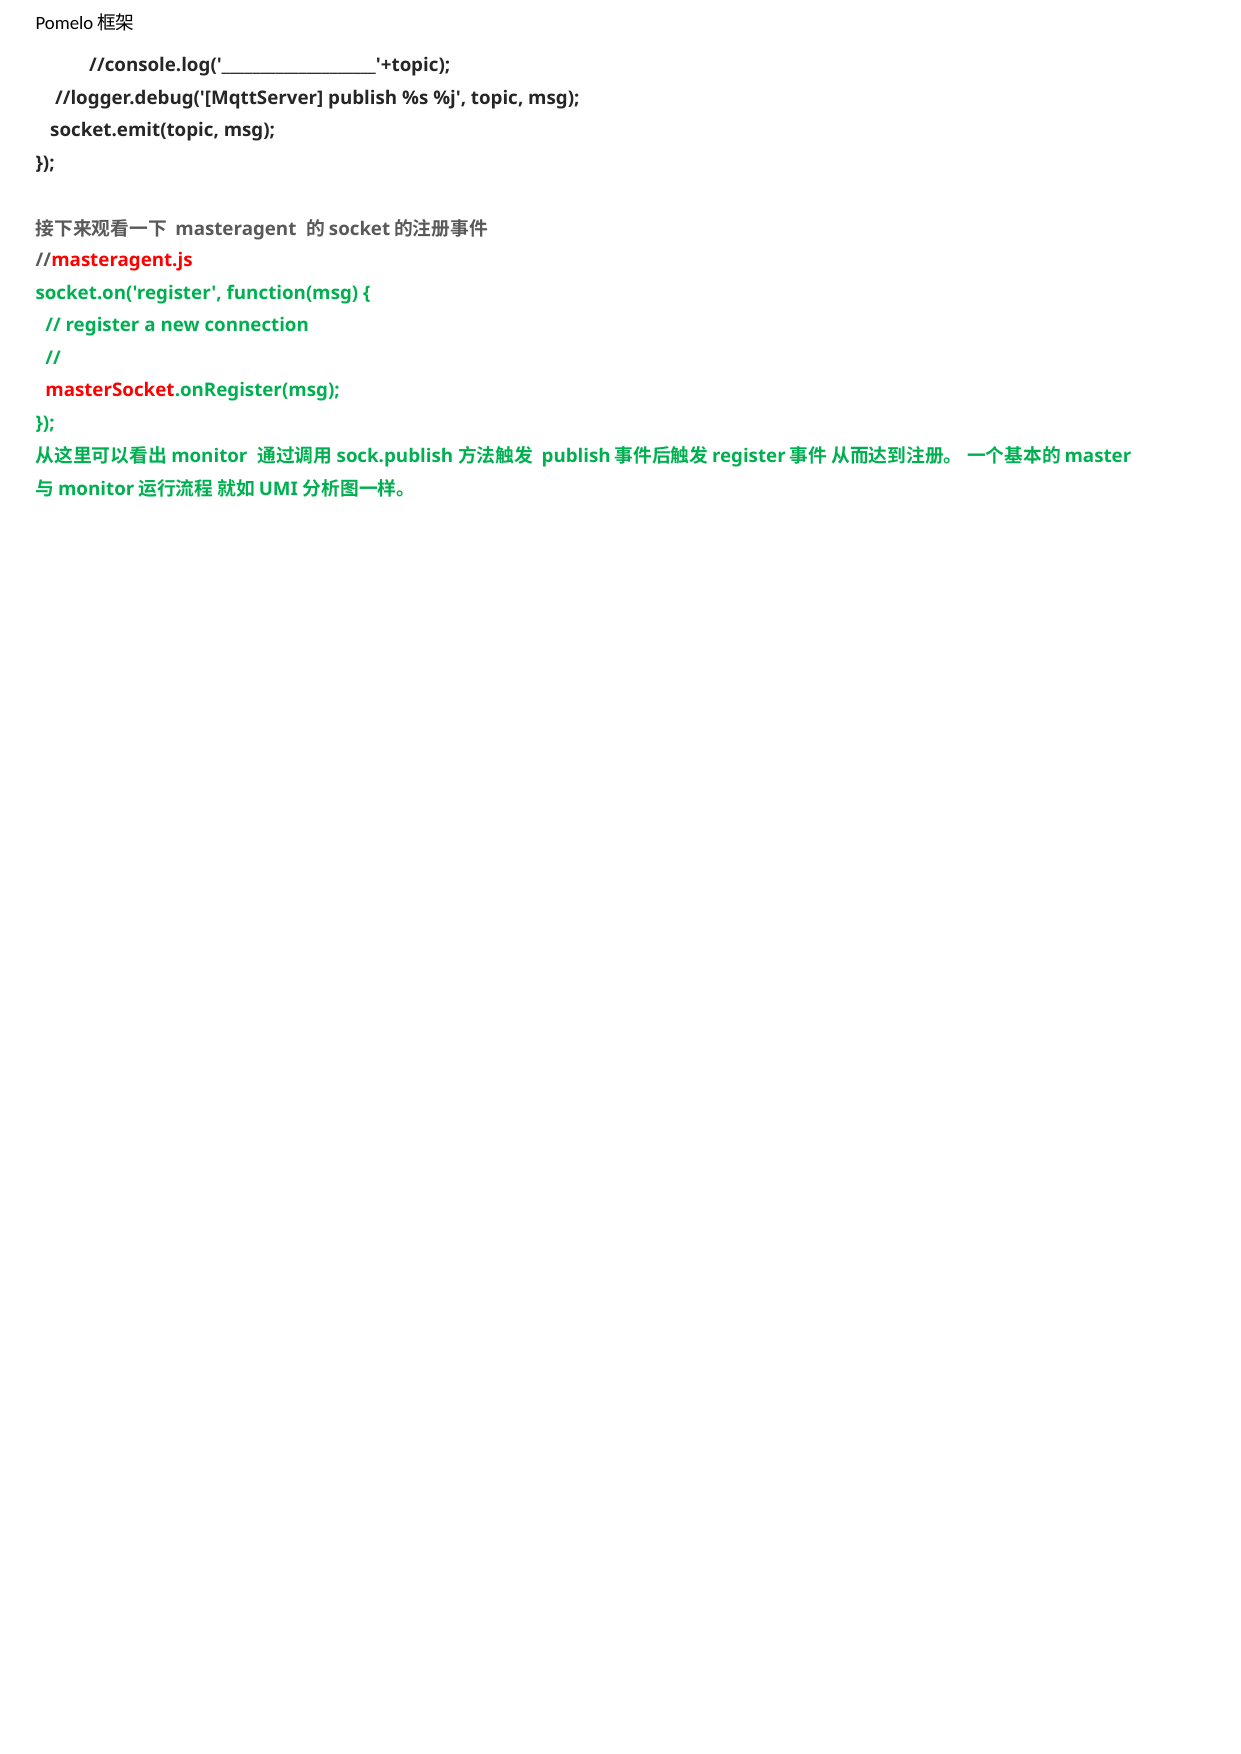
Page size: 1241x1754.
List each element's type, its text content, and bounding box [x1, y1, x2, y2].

list 从这里可以看出 monitor 通过调用 sock.publish 方法触发 publish事件后触发register事件 从而达到注册。 一个基本的master 与monitor运行流程 就如UMI 分析图一样。 [35, 438, 1150, 503]
list socket.on('register', function(msg) { // register a new connection // masterSocket.onRegister(msg); }); [35, 276, 1150, 438]
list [35, 48, 1150, 178]
list //masteragent.js [35, 243, 1150, 276]
list 接下来观看一下 masteragent 的socket的注册事件 [35, 211, 1150, 243]
